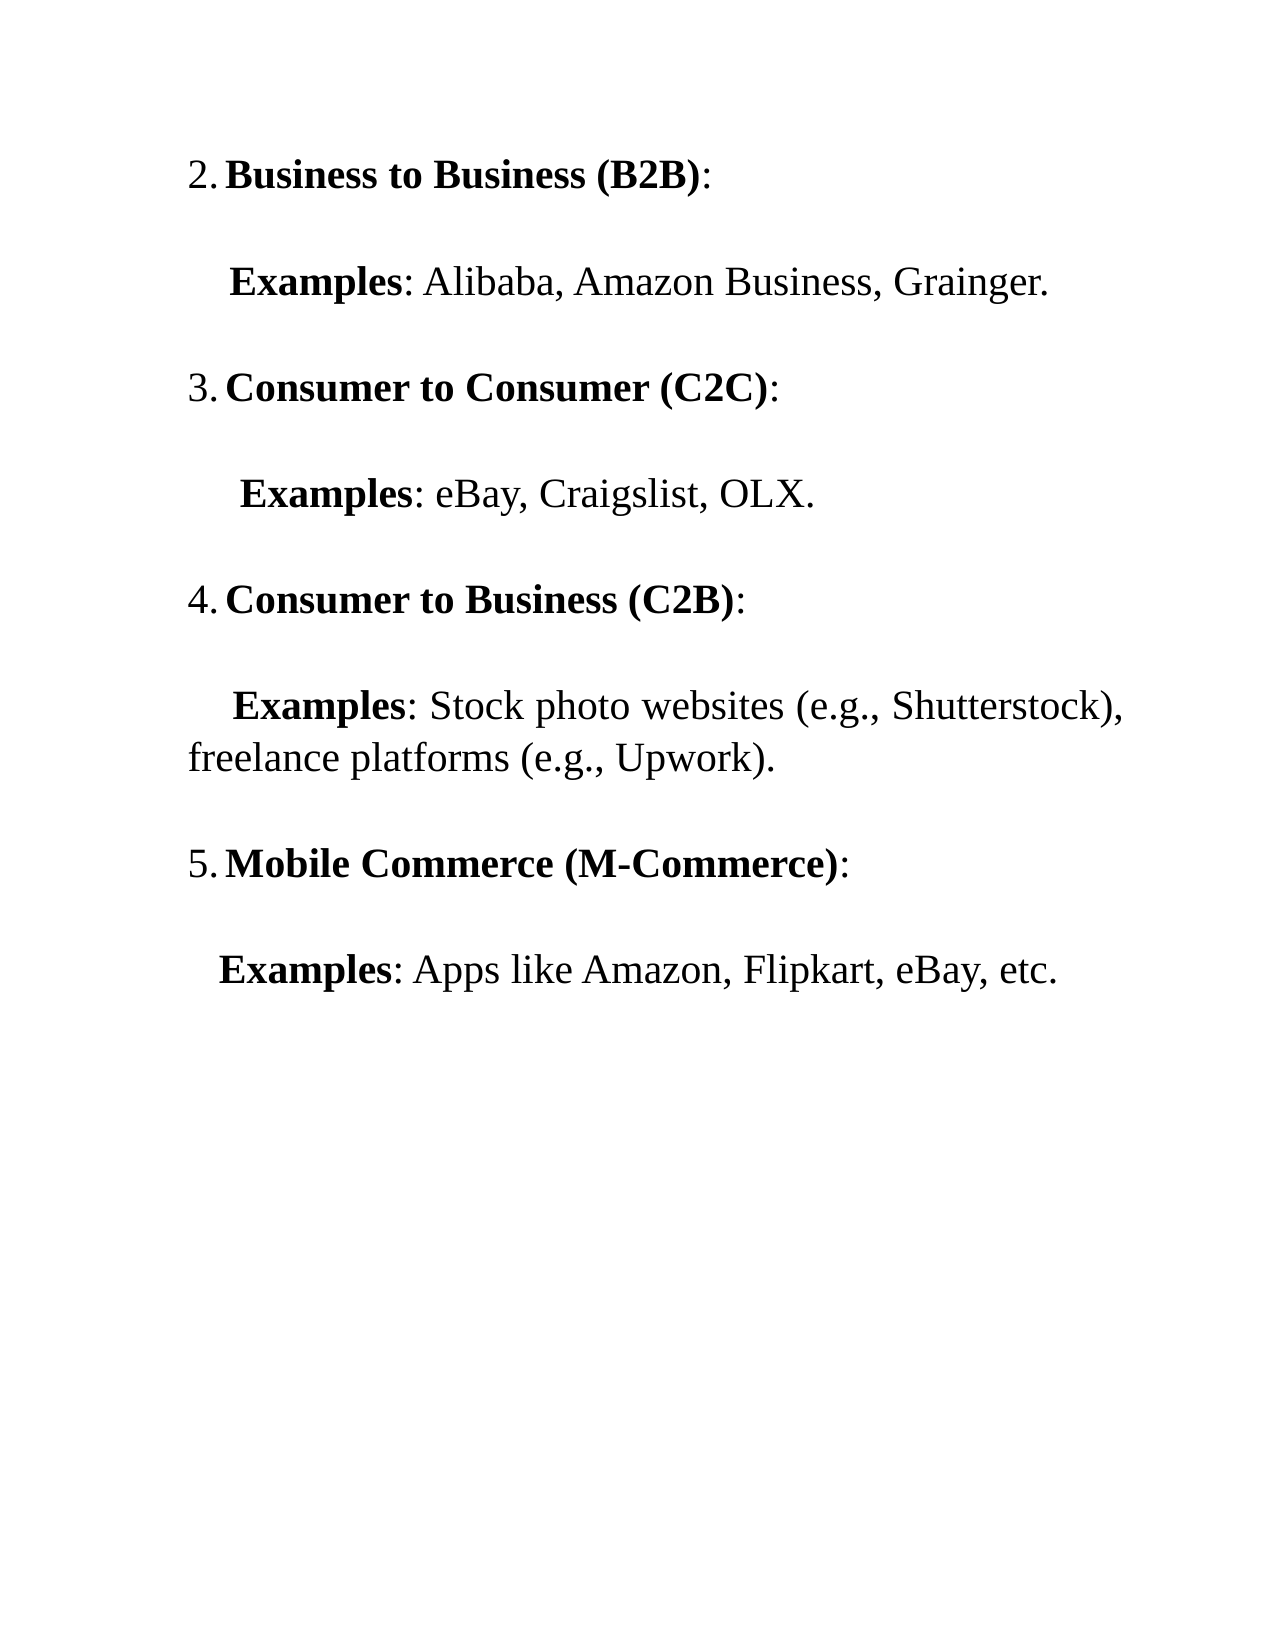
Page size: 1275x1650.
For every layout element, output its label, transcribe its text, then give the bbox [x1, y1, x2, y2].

list Business to Business (B2B): [187, 150, 1125, 198]
list Mobile Commerce (M-Commerce): [187, 839, 1125, 887]
text Examples: Alibaba, Amazon Business, Grainger. [187, 256, 1125, 304]
list Consumer to Consumer (C2C): [187, 362, 1125, 410]
text Examples: Apps like Amazon, Flipkart, eBay, etc. [187, 945, 1125, 993]
list Consumer to Business (C2B): [187, 574, 1125, 622]
text Examples: Stock photo websites (e.g., Shutterstock), freelance platforms (e.g., Upwork). [187, 680, 1125, 781]
text Examples: eBay, Craigslist, OLX. [187, 468, 1125, 516]
